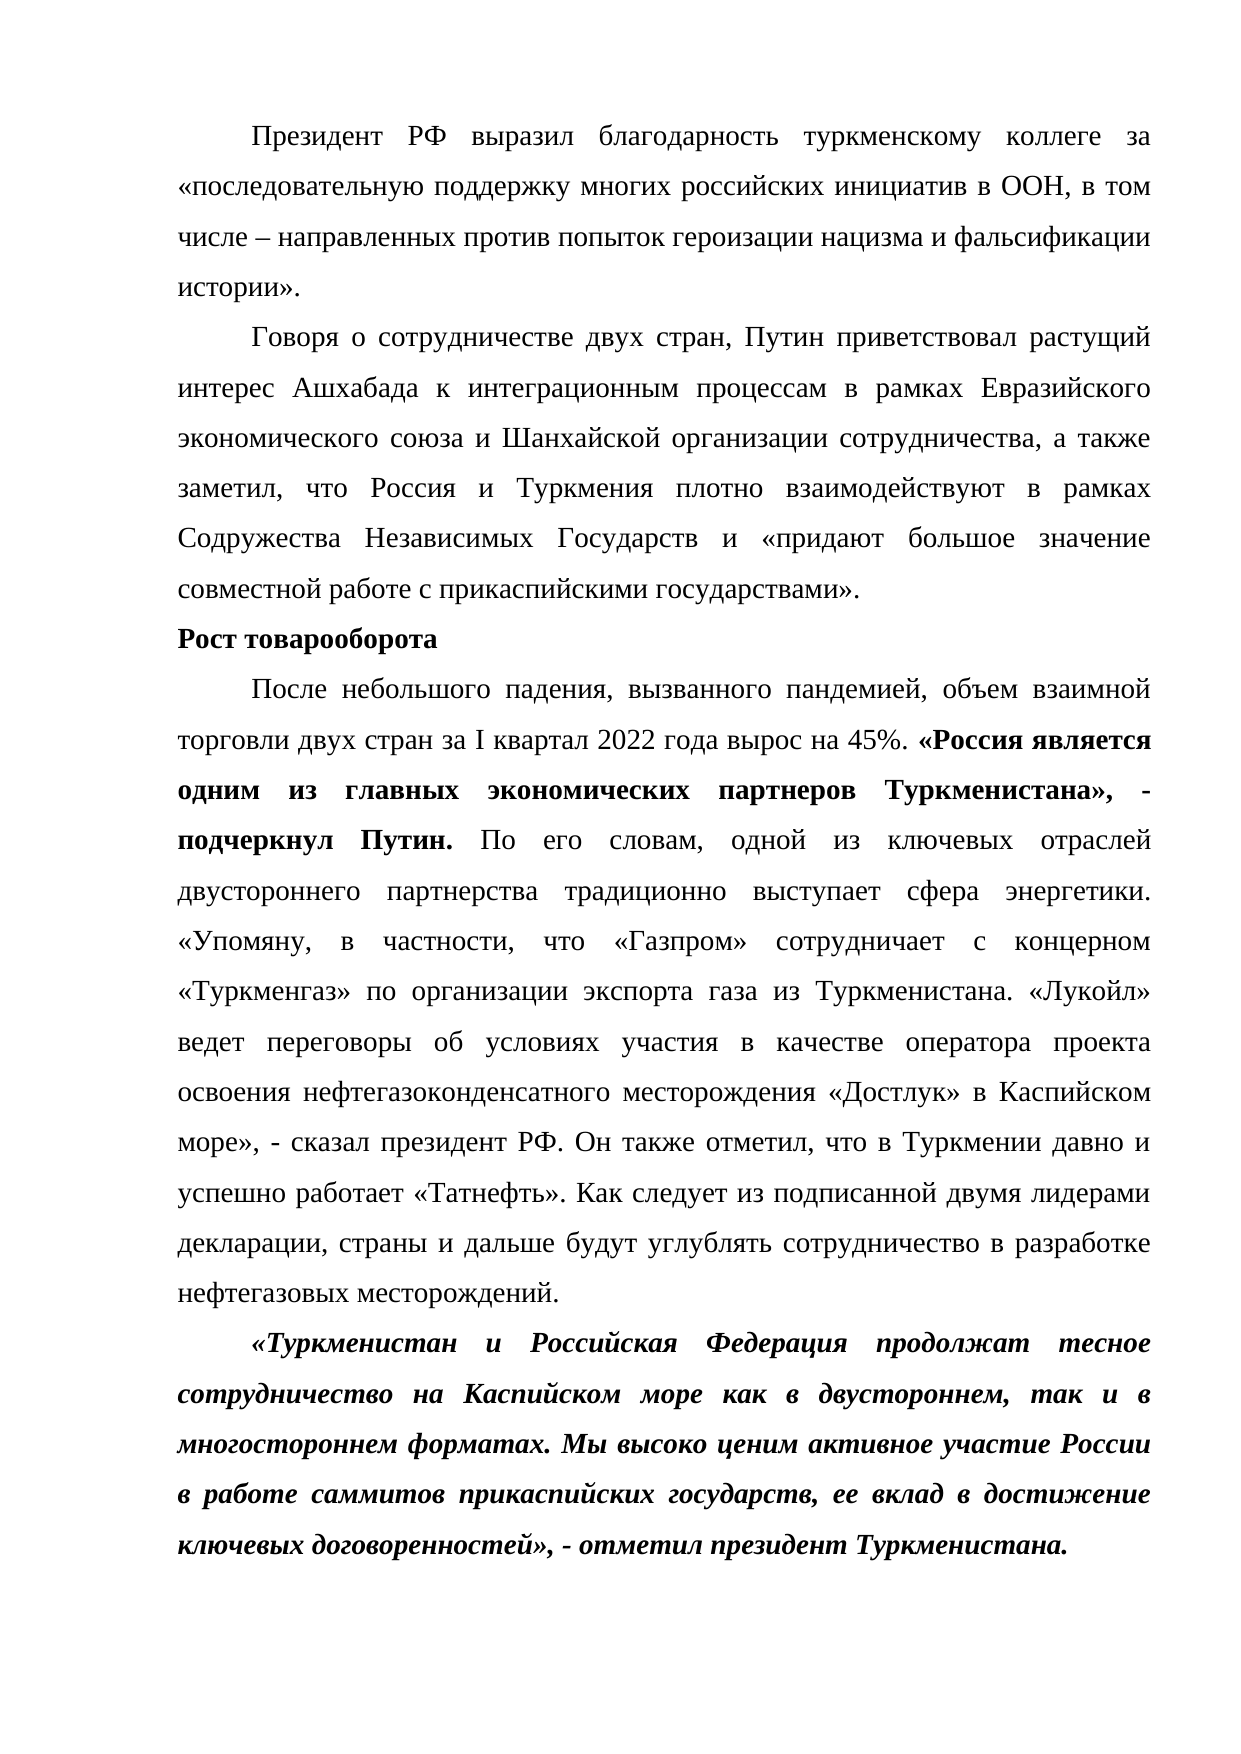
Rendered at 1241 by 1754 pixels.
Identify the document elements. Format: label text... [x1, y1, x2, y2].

text Президент РФ выразил благодарность туркменскому коллеге за «последовательную поддержку многих российских инициатив в ООН, в том числе – направленных против попыток героизации нацизма и фальсификации истории». [177, 118, 1152, 303]
text Говоря о сотрудничестве двух стран, Путин приветствовал растущий интерес Ашхабада к интеграционным процессам в рамках Евразийского экономического союза и Шанхайской организации сотрудничества, а также заметил, что Россия и Туркмения плотно взаимодействуют в рамках Содружества Независимых Государств и «придают большое значение совместной работе с прикаспийскими государствами». [177, 319, 1152, 604]
text «Туркменистан и Российская Федерация продолжат тесное сотрудничество на Каспийском море как в двустороннем, так и в многостороннем форматах. Мы высоко ценим активное участие России в работе саммитов прикаспийских государств, ее вклад в достижение ключевых договоренностей», - отметил президент Туркменистана. [177, 1326, 1152, 1560]
text Рост товарооборота [177, 621, 1152, 655]
text После небольшого падения, вызванного пандемией, объем взаимной торговли двух стран за I квартал 2022 года вырос на 45%. «Россия является одним из главных экономических партнеров Туркменистана», - подчеркнул Путин. По его словам, одной из ключевых отраслей двустороннего партнерства традиционно выступает сфера энергетики. «Упомяну, в частности, что «Газпром» сотрудничает с концерном «Туркменгаз» по организации экспорта газа из Туркменистана. «Лукойл» ведет переговоры об условиях участия в качестве оператора проекта освоения нефтегазоконденсатного месторождения «Достлук» в Каспийском море», - сказал президент РФ. Он также отметил, что в Туркмении давно и успешно работает «Татнефть». Как следует из подписанной двумя лидерами декларации, страны и дальше будут углублять сотрудничество в разработке нефтегазовых месторождений. [177, 672, 1152, 1309]
